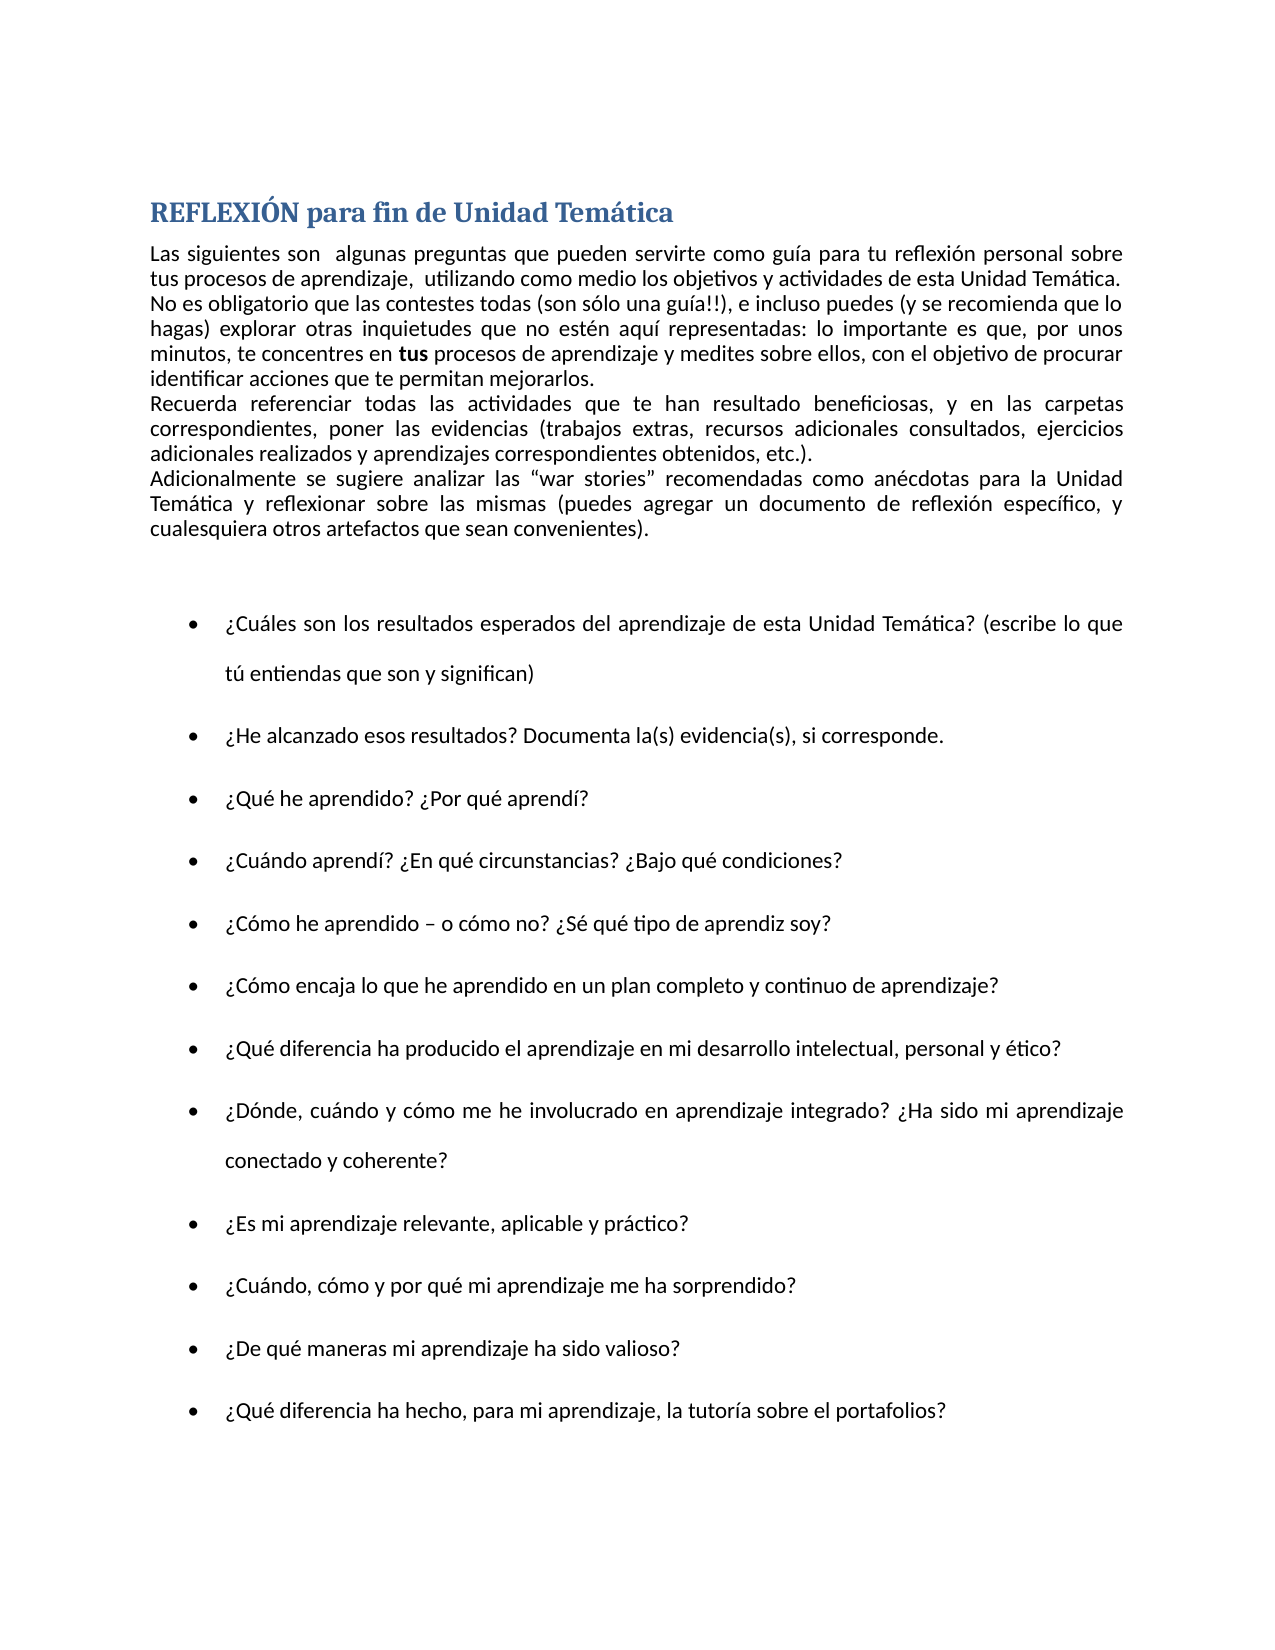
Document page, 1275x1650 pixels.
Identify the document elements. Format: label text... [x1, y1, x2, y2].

list ¿He alcanzado esos resultados? Documenta la(s) evidencia(s), si corresponde. [187, 704, 1125, 754]
text Adicionalmente se sugiere analizar las “war stories” recomendadas como anécdotas para la Unidad Temática y reflexionar sobre las mismas (puedes agregar un documento de reflexión específico, y cualesquiera otros artefactos que sean convenientes). [150, 466, 1125, 541]
list ¿Es mi aprendizaje relevante, aplicable y práctico? [187, 1191, 1125, 1241]
text REFLEXIÓN para fin de Unidad Temática [150, 200, 1125, 229]
list ¿Cómo he aprendido – o cómo no? ¿Sé qué tipo de aprendiz soy? [187, 891, 1125, 941]
list ¿Qué diferencia ha producido el aprendizaje en mi desarrollo intelectual, personal y ético? [187, 1016, 1125, 1066]
list ¿De qué maneras mi aprendizaje ha sido valioso? [187, 1316, 1125, 1366]
list ¿Qué diferencia ha hecho, para mi aprendizaje, la tutoría sobre el portafolios? [187, 1379, 1125, 1429]
list ¿Cuáles son los resultados esperados del aprendizaje de esta Unidad Temática? (escribe lo que tú entiendas que son y significan) [187, 591, 1125, 691]
text Las siguientes son algunas preguntas que pueden servirte como guía para tu reflexión personal sobre tus procesos de aprendizaje, utilizando como medio los objetivos y actividades de esta Unidad Temática. [150, 241, 1125, 291]
text No es obligatorio que las contestes todas (son sólo una guía!!), e incluso puedes (y se recomienda que lo hagas) explorar otras inquietudes que no estén aquí representadas: lo importante es que, por unos minutos, te concentres en tus procesos de aprendizaje y medites sobre ellos, con el objetivo de procurar identificar acciones que te permitan mejorarlos. [150, 291, 1125, 391]
list ¿Dónde, cuándo y cómo me he involucrado en aprendizaje integrado? ¿Ha sido mi aprendizaje conectado y coherente? [187, 1079, 1125, 1179]
list ¿Cuándo aprendí? ¿En qué circunstancias? ¿Bajo qué condiciones? [187, 829, 1125, 879]
text Recuerda referenciar todas las actividades que te han resultado beneficiosas, y en las carpetas correspondientes, poner las evidencias (trabajos extras, recursos adicionales consultados, ejercicios adicionales realizados y aprendizajes correspondientes obtenidos, etc.). [150, 391, 1125, 466]
list ¿Qué he aprendido? ¿Por qué aprendí? [187, 766, 1125, 816]
list ¿Cómo encaja lo que he aprendido en un plan completo y continuo de aprendizaje? [187, 954, 1125, 1004]
list ¿Cuándo, cómo y por qué mi aprendizaje me ha sorprendido? [187, 1254, 1125, 1304]
